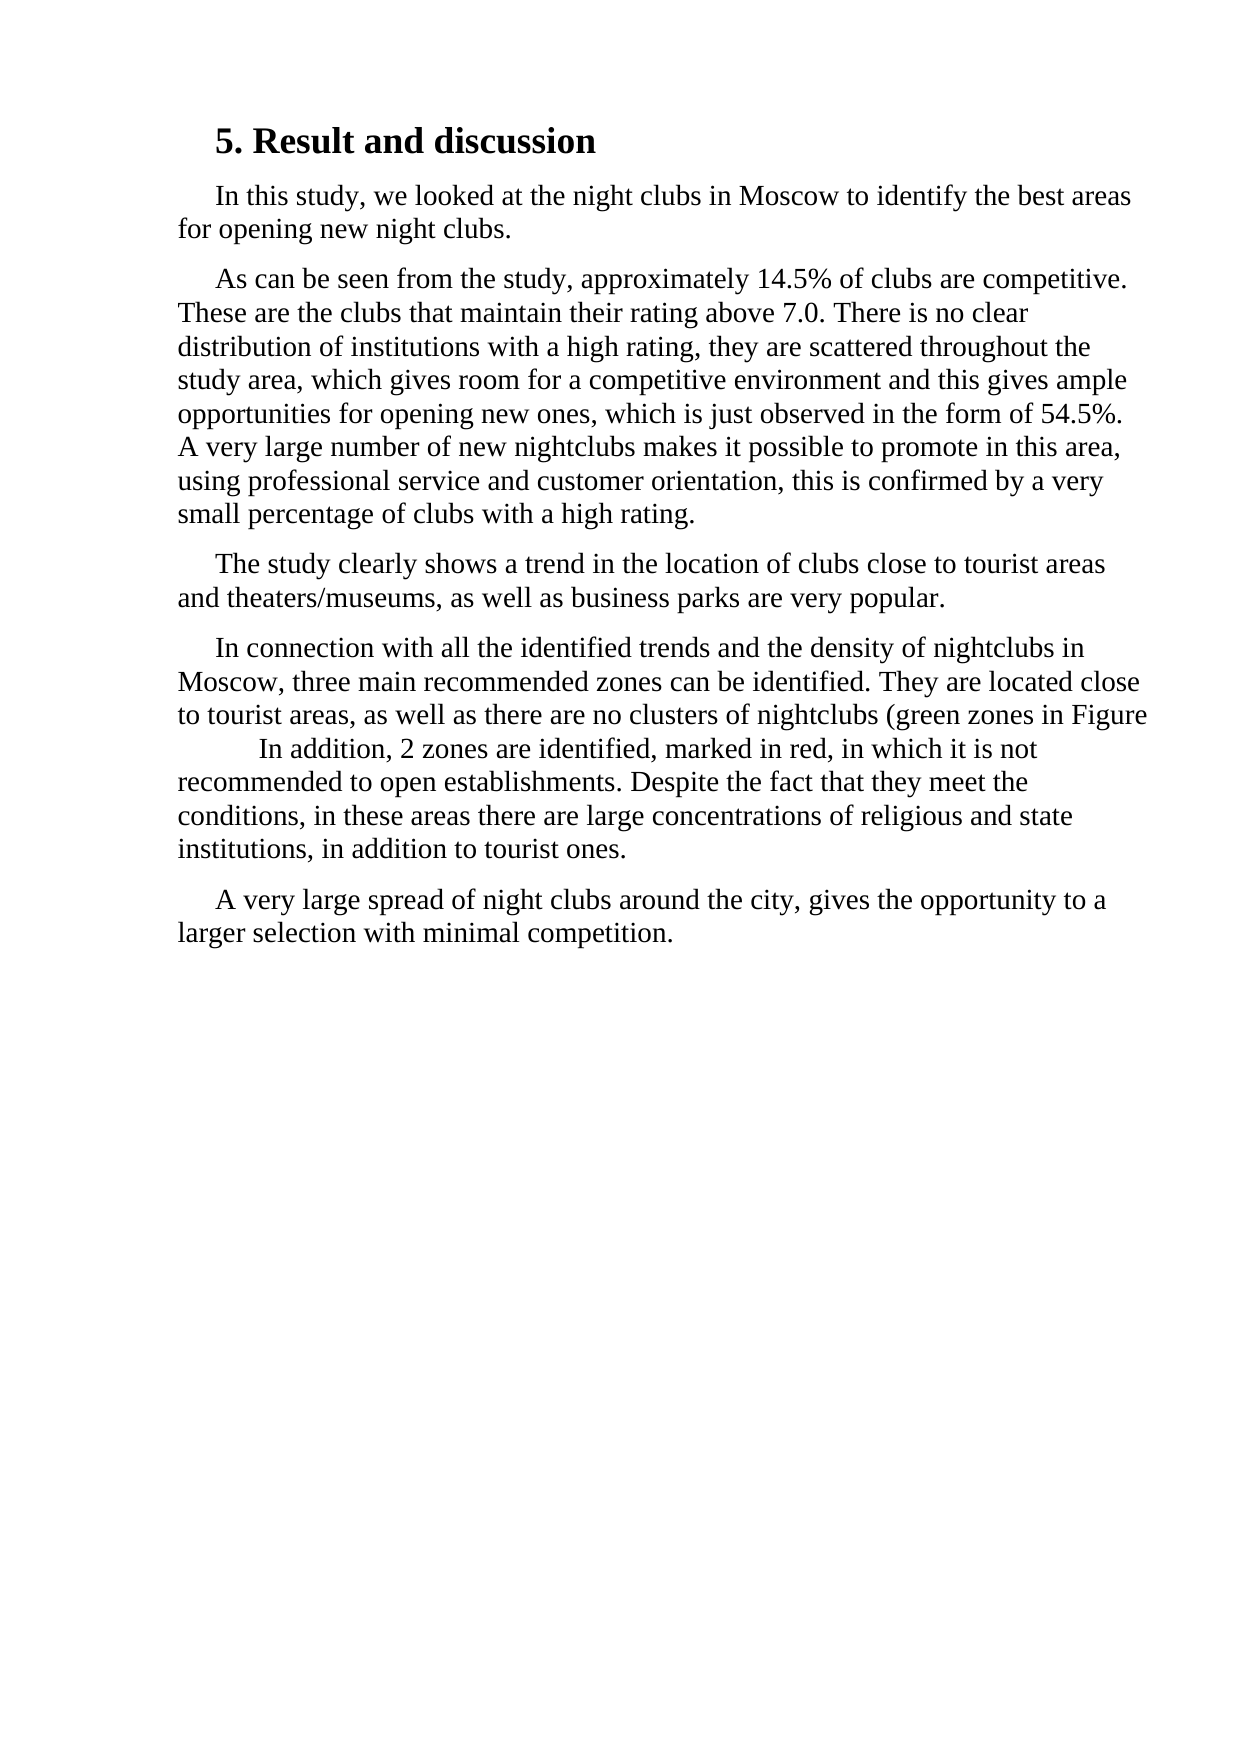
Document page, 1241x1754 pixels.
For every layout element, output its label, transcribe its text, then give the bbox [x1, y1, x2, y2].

text In this study, we looked at the night clubs in Moscow to identify the best areas for opening new night clubs. [177, 178, 1152, 245]
text The study clearly shows a trend in the location of clubs close to tourist areas and theaters/museums, as well as business parks are very popular. [177, 547, 1152, 614]
text A very large spread of night clubs around the city, gives the opportunity to a larger selection with minimal competition. [177, 882, 1152, 949]
text As can be seen from the study, approximately 14.5% of clubs are competitive. These are the clubs that maintain their rating above 7.0. There is no clear distribution of institutions with a high rating, they are scattered throughout the study area, which gives room for a competitive environment and this gives ample opportunities for opening new ones, which is just observed in the form of 54.5%. A very large number of new nightclubs makes it possible to promote in this area, using professional service and customer orientation, this is confirmed by a very small percentage of clubs with a high rating. [177, 262, 1152, 530]
text 5. Result and discussion [177, 118, 1152, 161]
text In connection with all the identified trends and the density of nightclubs in Moscow, three main recommended zones can be identified. They are located close to tourist areas, as well as there are no clusters of nightclubs (green zones in Figure In addition, 2 zones are identified, marked in red, in which it is not recommended to open establishments. Despite the fact that they meet the conditions, in these areas there are large concentrations of religious and state institutions, in addition to tourist ones. [177, 630, 1152, 865]
